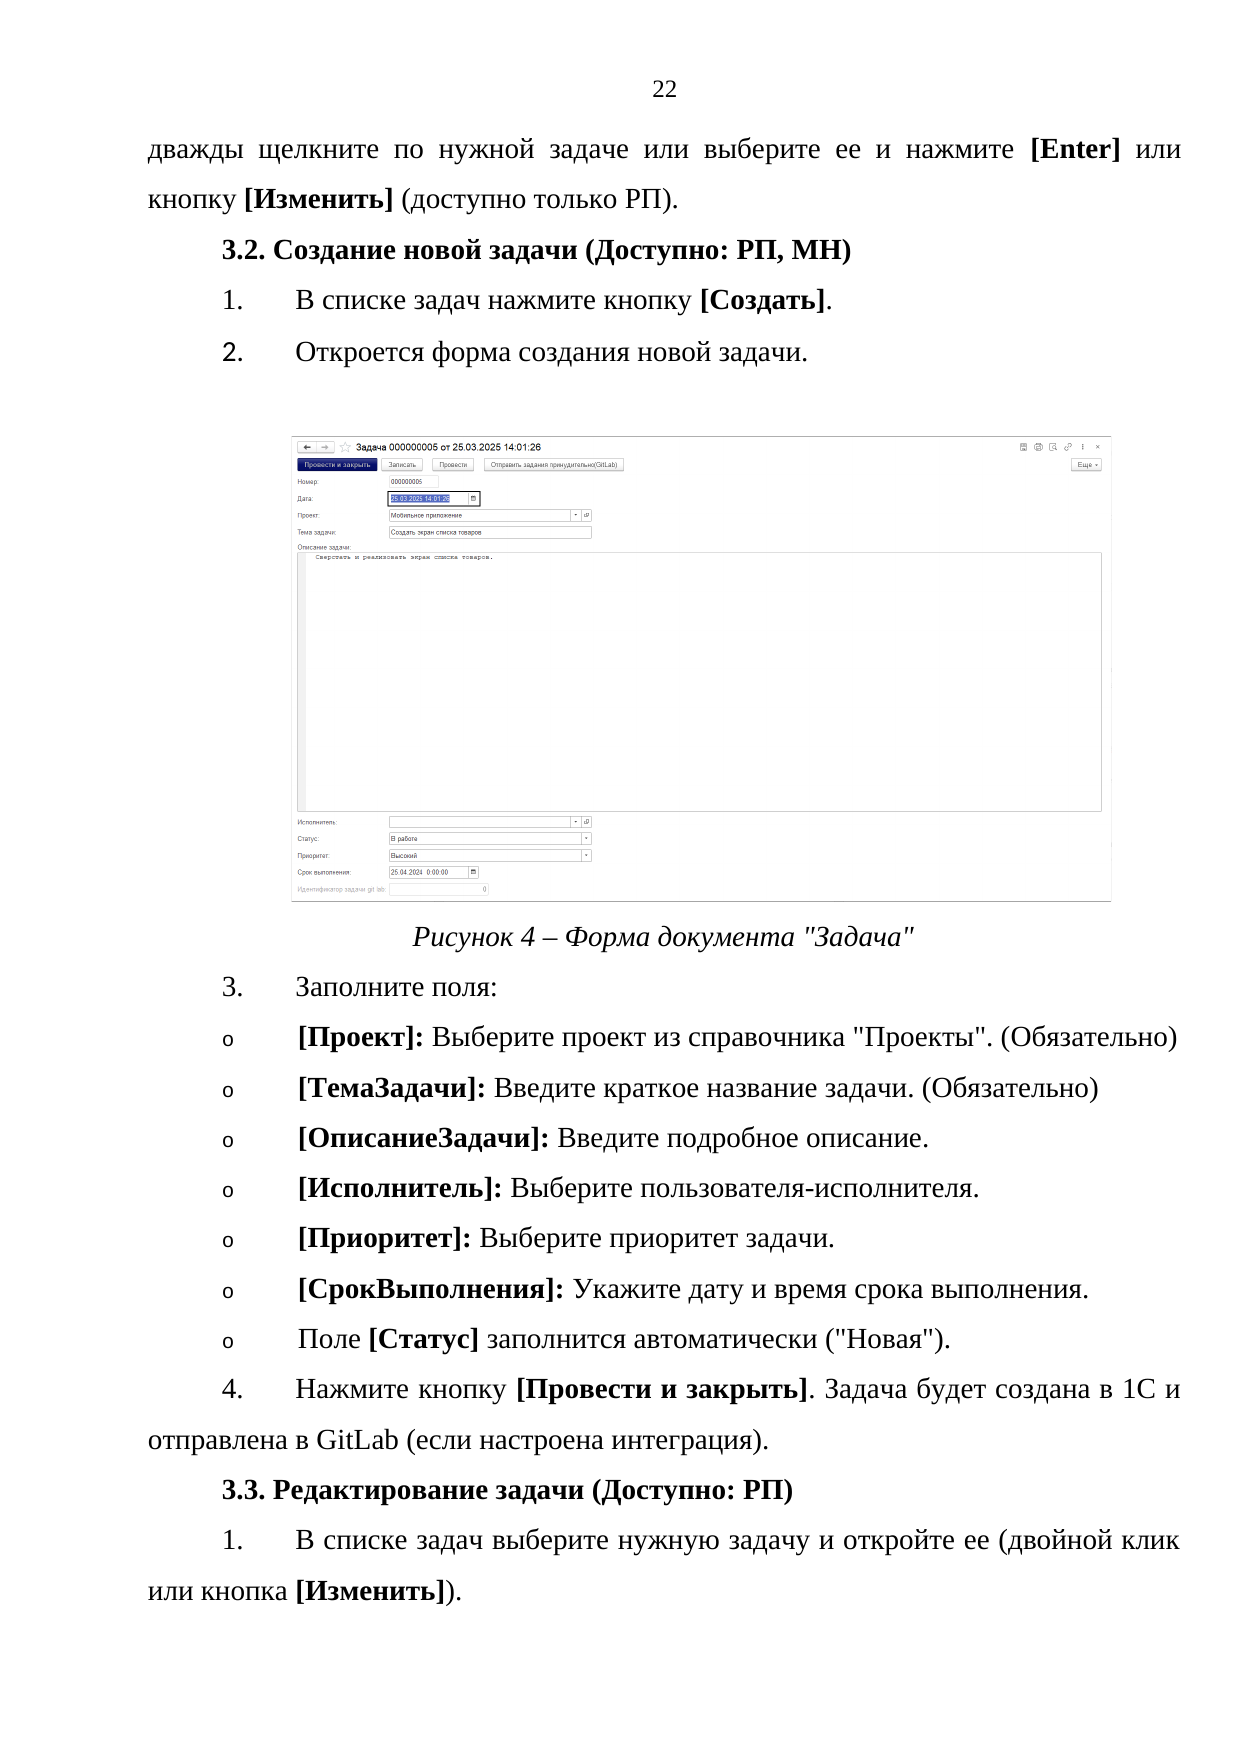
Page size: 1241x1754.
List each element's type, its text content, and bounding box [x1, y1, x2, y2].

text 3.3. Редактирование задачи (Доступно: РП) [148, 1472, 1181, 1506]
list Откроется форма создания новой задачи. [148, 333, 1181, 368]
list В списке задач нажмите кнопку [Создать]. [148, 282, 1181, 316]
list [ТемаЗадачи]: Введите краткое название задачи. (Обязательно) [148, 1070, 1181, 1103]
picture [291, 436, 1112, 902]
list [Приоритет]: Выберите приоритет задачи. [148, 1221, 1181, 1254]
list Поле [Статус] заполнится автоматически ("Новая"). [148, 1321, 1181, 1355]
list Нажмите кнопку [Провести и закрыть]. Задача будет создана в 1С и отправлена в GitLab (если настроена интеграция). [148, 1372, 1181, 1455]
list [Проект]: Выберите проект из справочника "Проекты". (Обязательно) [148, 1019, 1181, 1053]
list [СрокВыполнения]: Укажите дату и время срока выполнения. [148, 1271, 1181, 1304]
list [ОписаниеЗадачи]: Введите подробное описание. [148, 1120, 1181, 1153]
list [Исполнитель]: Выберите пользователя-исполнителя. [148, 1170, 1181, 1204]
list Заполните поля: [148, 969, 1181, 1003]
text 3.2. Создание новой задачи (Доступно: РП, МН) [148, 232, 1181, 266]
list В списке задач выберите нужную задачу и откройте ее (двойной клик или кнопка [Изменить]). [148, 1522, 1181, 1606]
